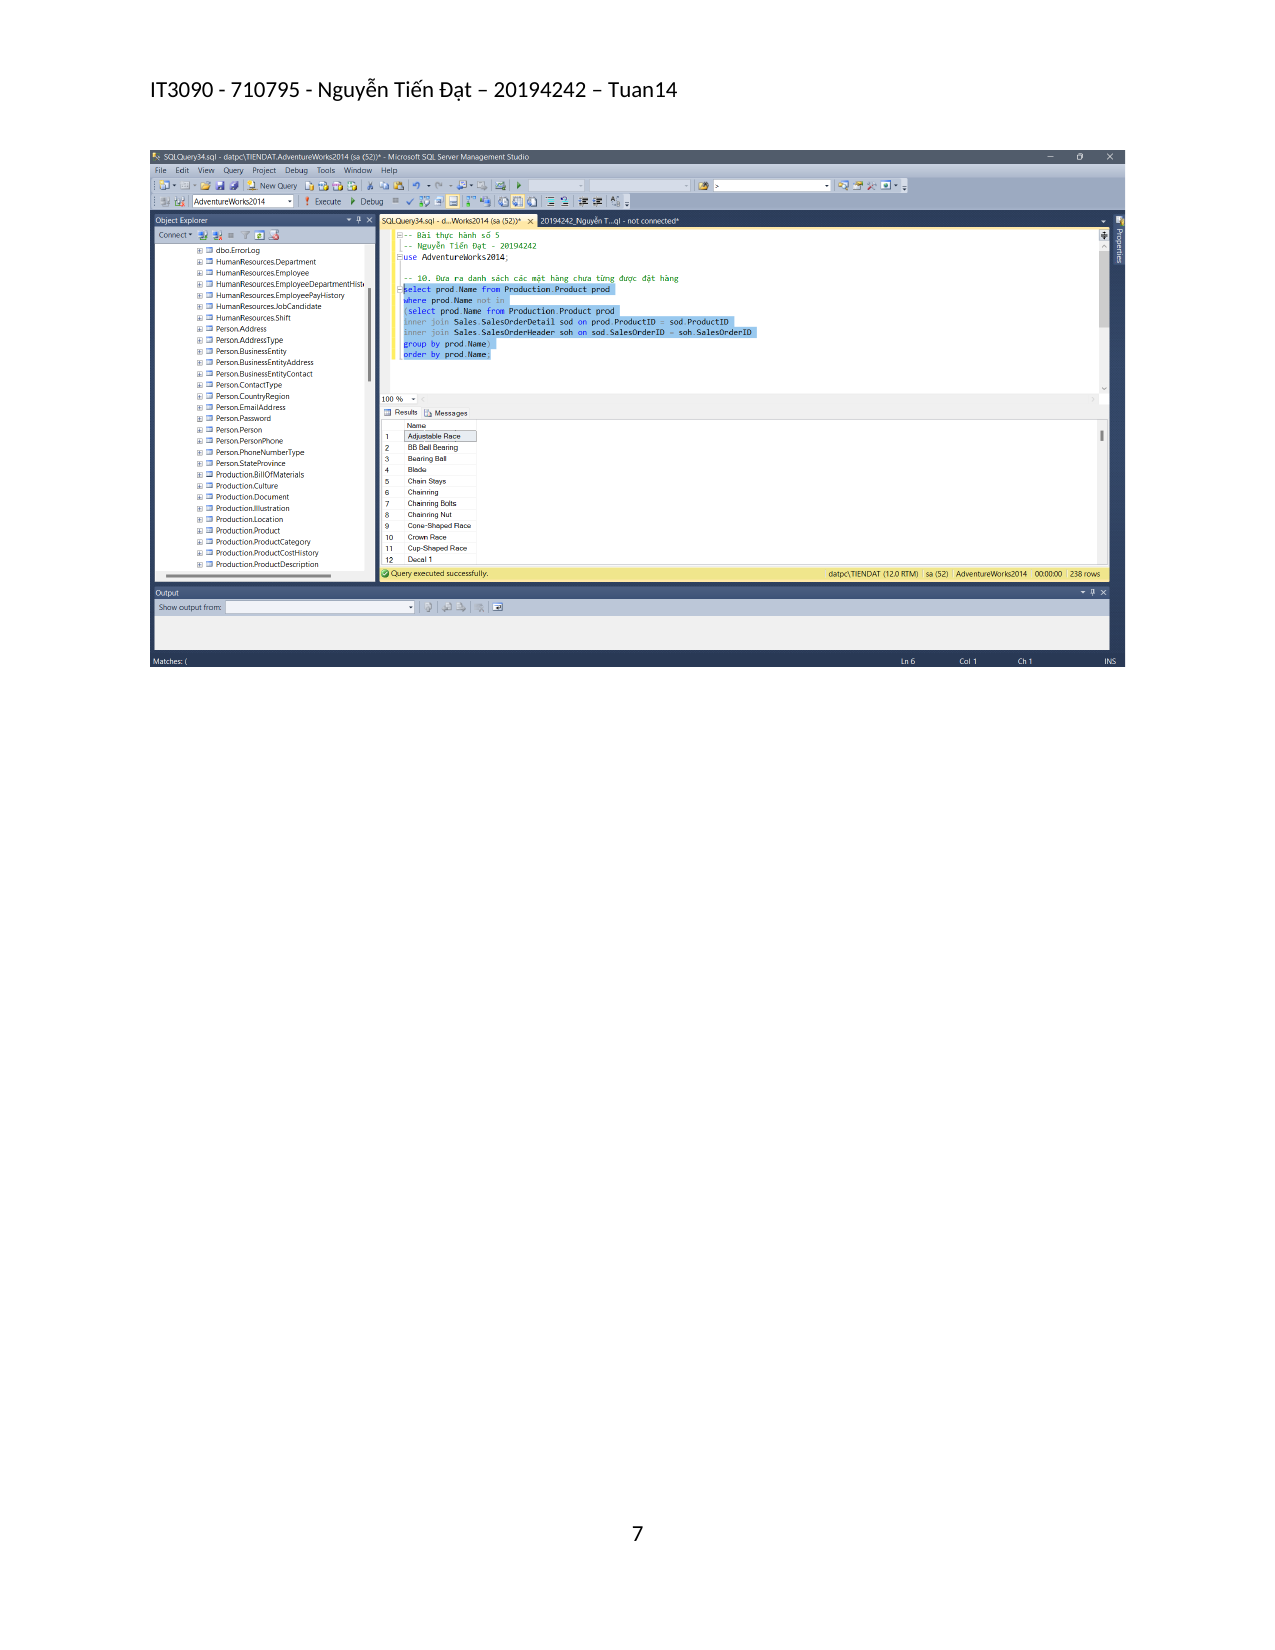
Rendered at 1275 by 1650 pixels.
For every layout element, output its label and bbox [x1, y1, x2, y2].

picture [150, 150, 1125, 667]
